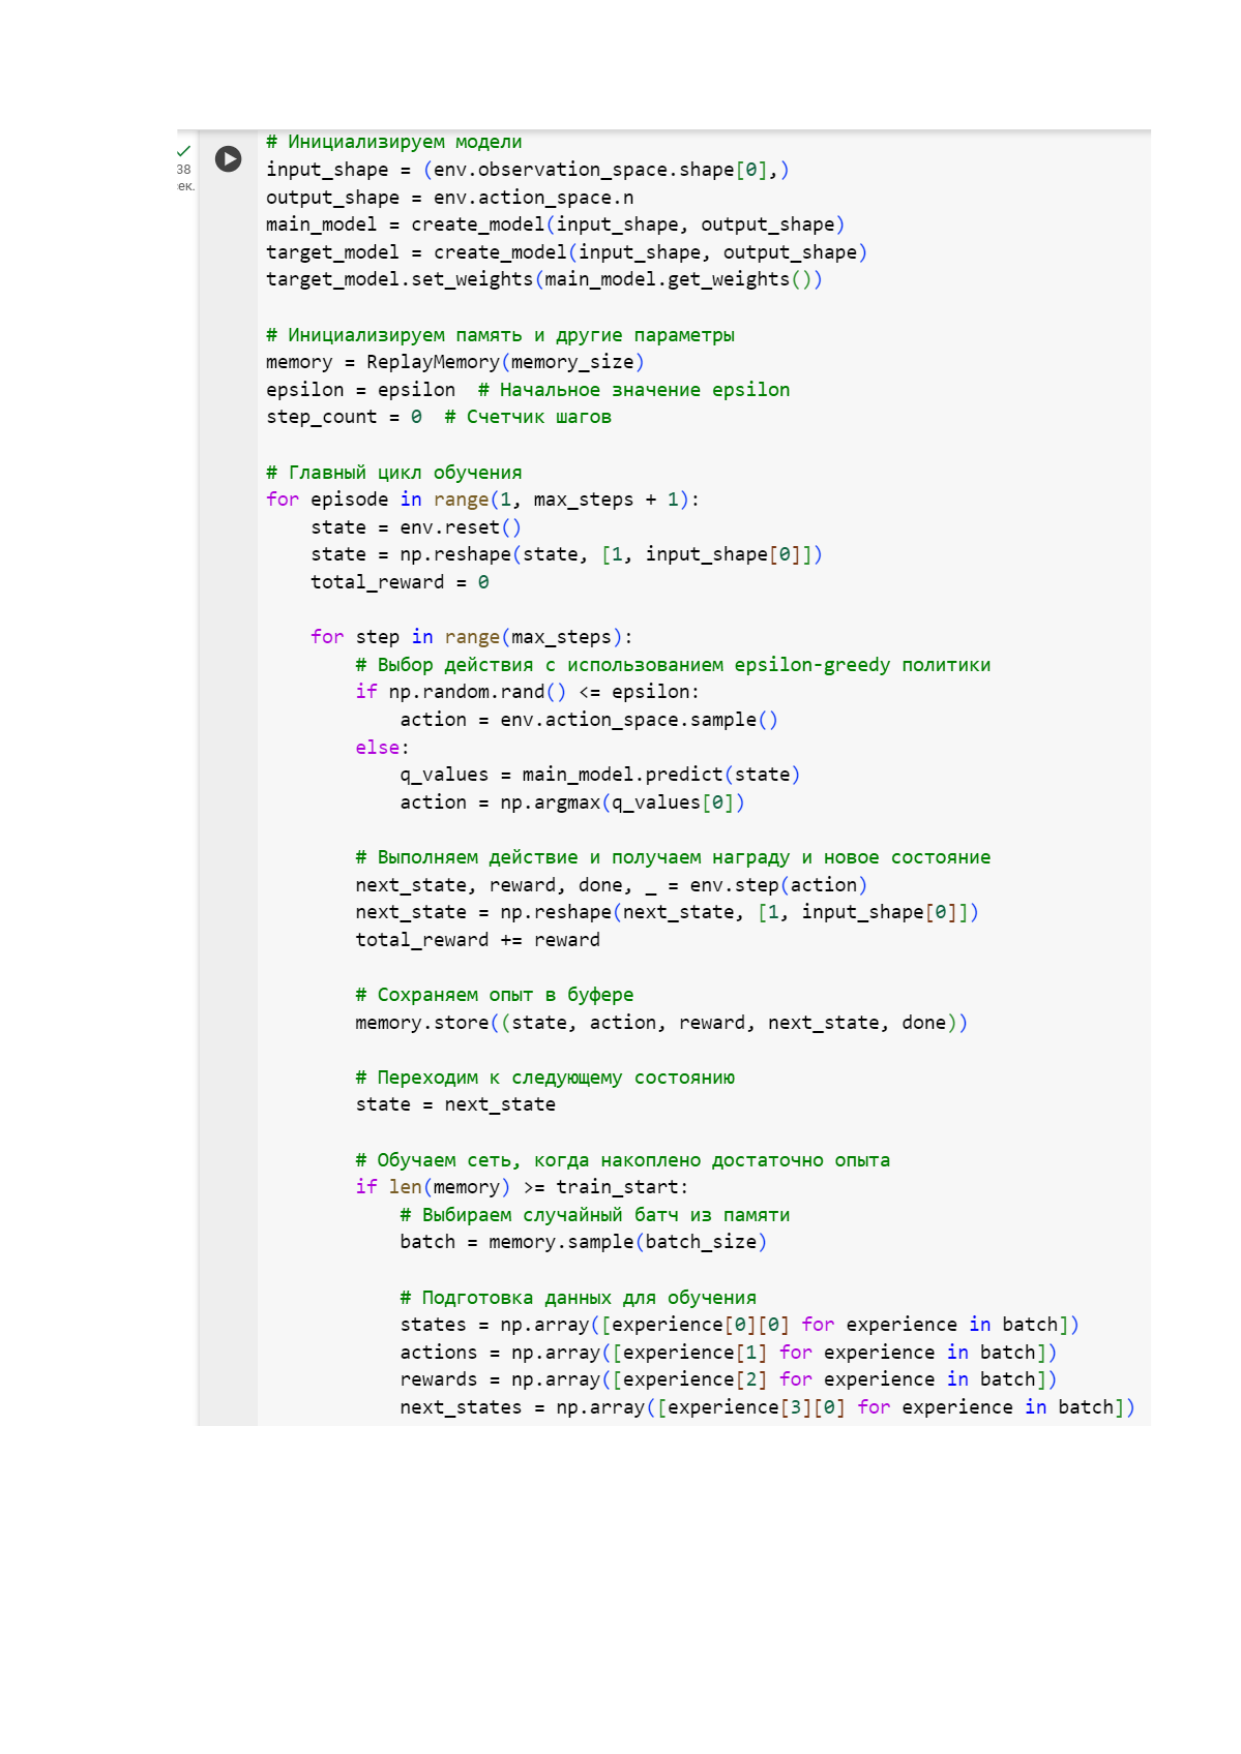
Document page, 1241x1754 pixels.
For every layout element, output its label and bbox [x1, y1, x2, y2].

picture [177, 118, 1152, 1426]
